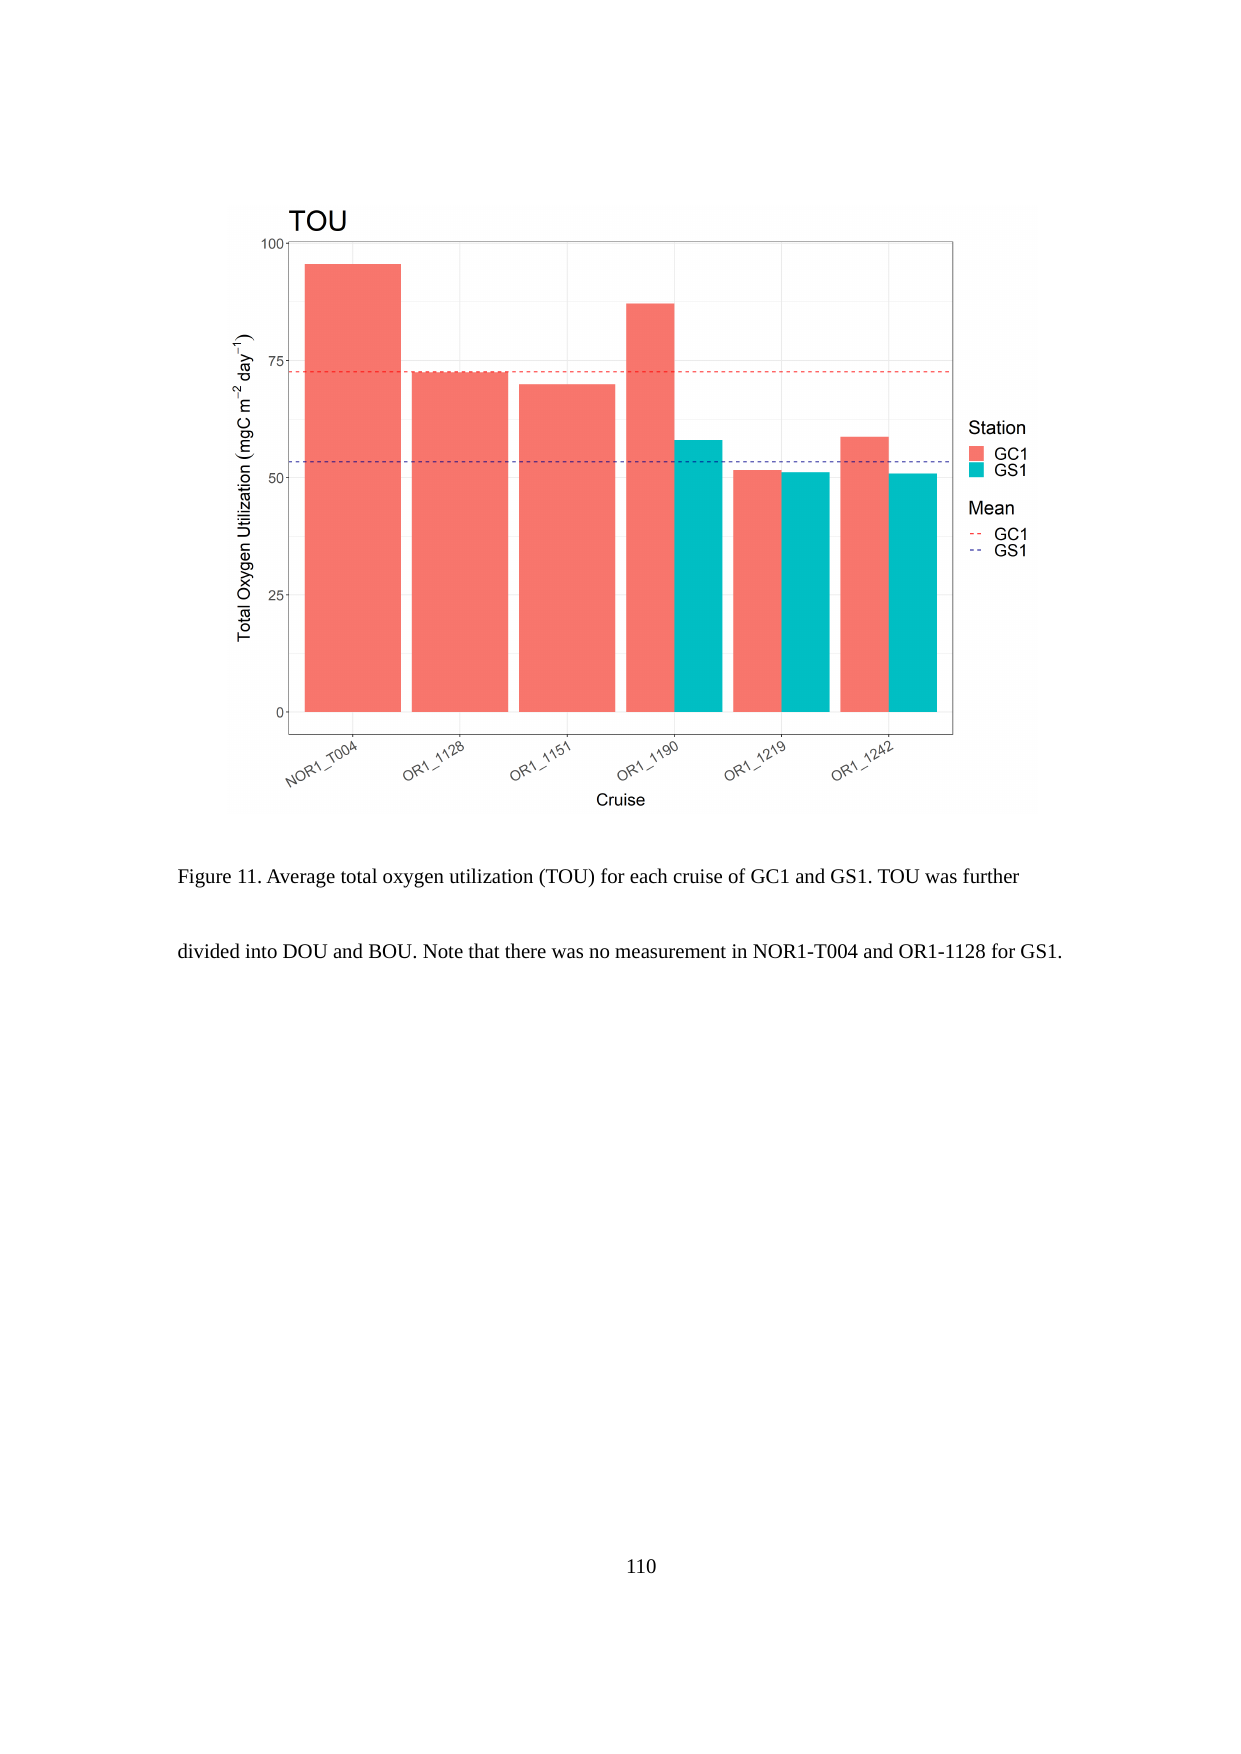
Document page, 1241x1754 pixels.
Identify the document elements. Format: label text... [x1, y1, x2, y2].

picture [227, 205, 1039, 814]
